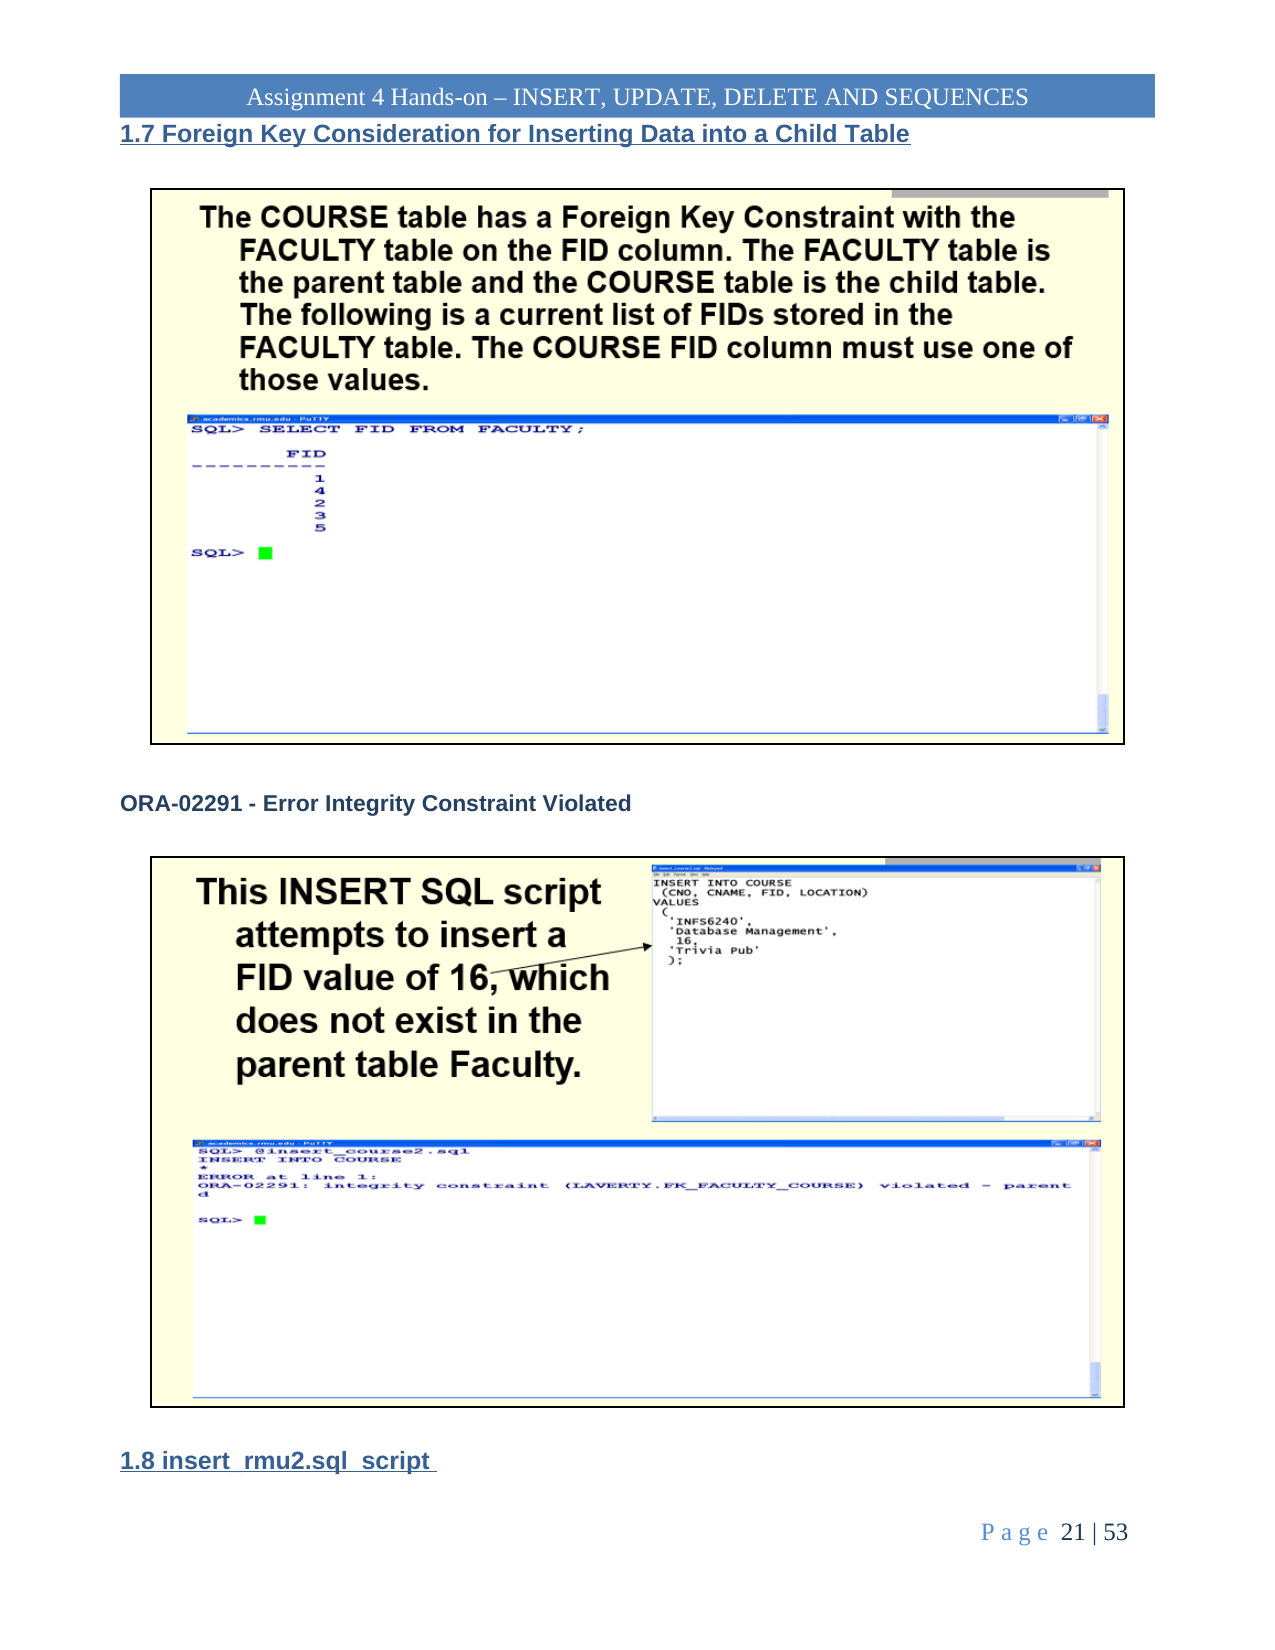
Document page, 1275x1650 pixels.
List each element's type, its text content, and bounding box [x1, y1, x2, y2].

picture [152, 190, 1123, 743]
subtitle 1.8 insert_rmu2.sql script [120, 1446, 1155, 1474]
subtitle 1.7 Foreign Key Consideration for Inserting Data into a Child Table [120, 118, 1155, 148]
picture [152, 858, 1123, 1406]
subtitle ORA-02291 - Error Integrity Constraint Violated [120, 789, 1155, 816]
